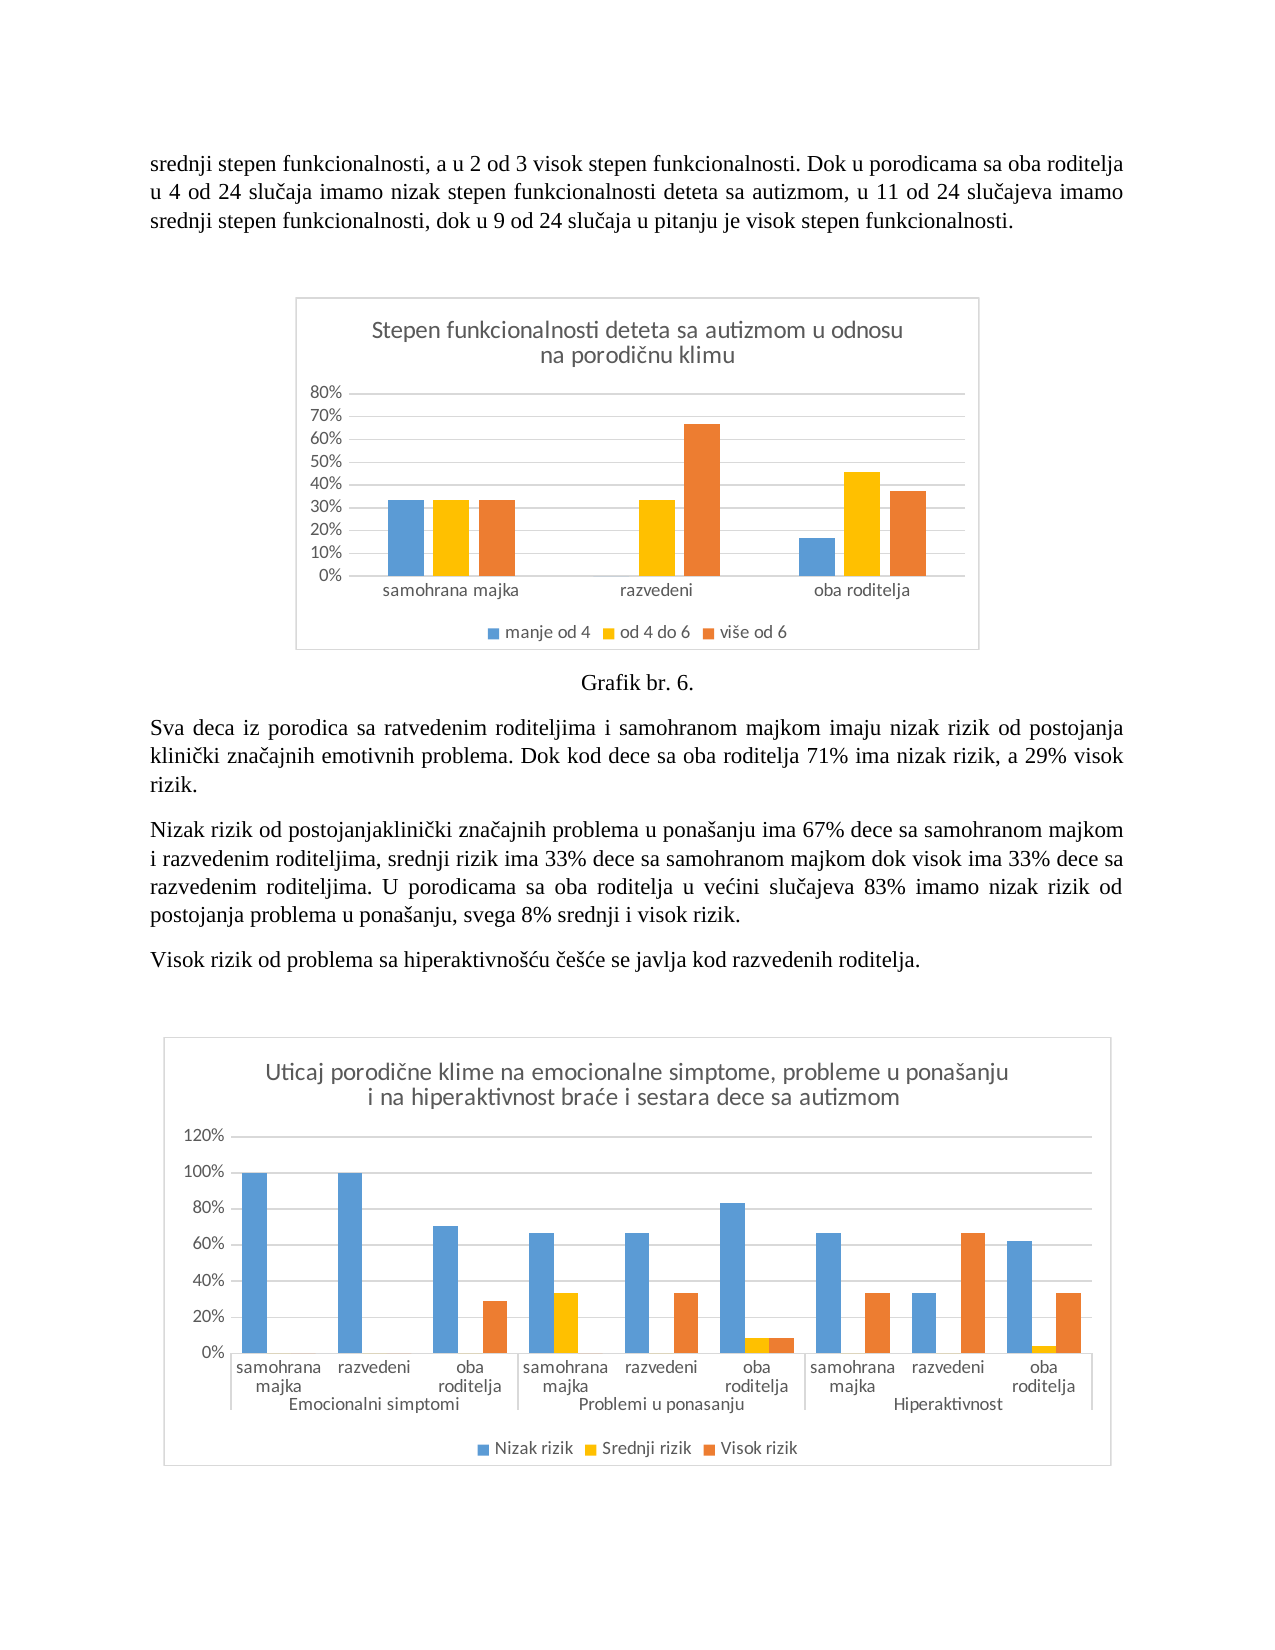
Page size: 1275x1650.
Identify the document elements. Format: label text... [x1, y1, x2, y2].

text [150, 150, 1125, 233]
text Sva deca iz porodica sa ratvedenim roditeljima i samohranom majkom imaju nizak rizik od postojanja klinički značajnih emotivnih problema. Dok kod dece sa oba roditelja 71% ima nizak rizik, a 29% visok rizik. [150, 714, 1125, 797]
text Nizak rizik od postojanjaklinički značajnih problema u ponašanju ima 67% dece sa samohranom majkom i razvedenim roditeljima, srednji rizik ima 33% dece sa samohranom majkom dok visok ima 33% dece sa razvedenim roditeljima. U porodicama sa oba roditelja u većini slučajeva 83% imamo nizak rizik od postojanja problema u ponašanju, svega 8% srednji i visok rizik. [150, 816, 1125, 928]
text Grafik br. 6. [150, 669, 1125, 695]
text Visok rizik od problema sa hiperaktivnošću češće se javlja kod razvedenih roditelja. [150, 947, 1125, 973]
